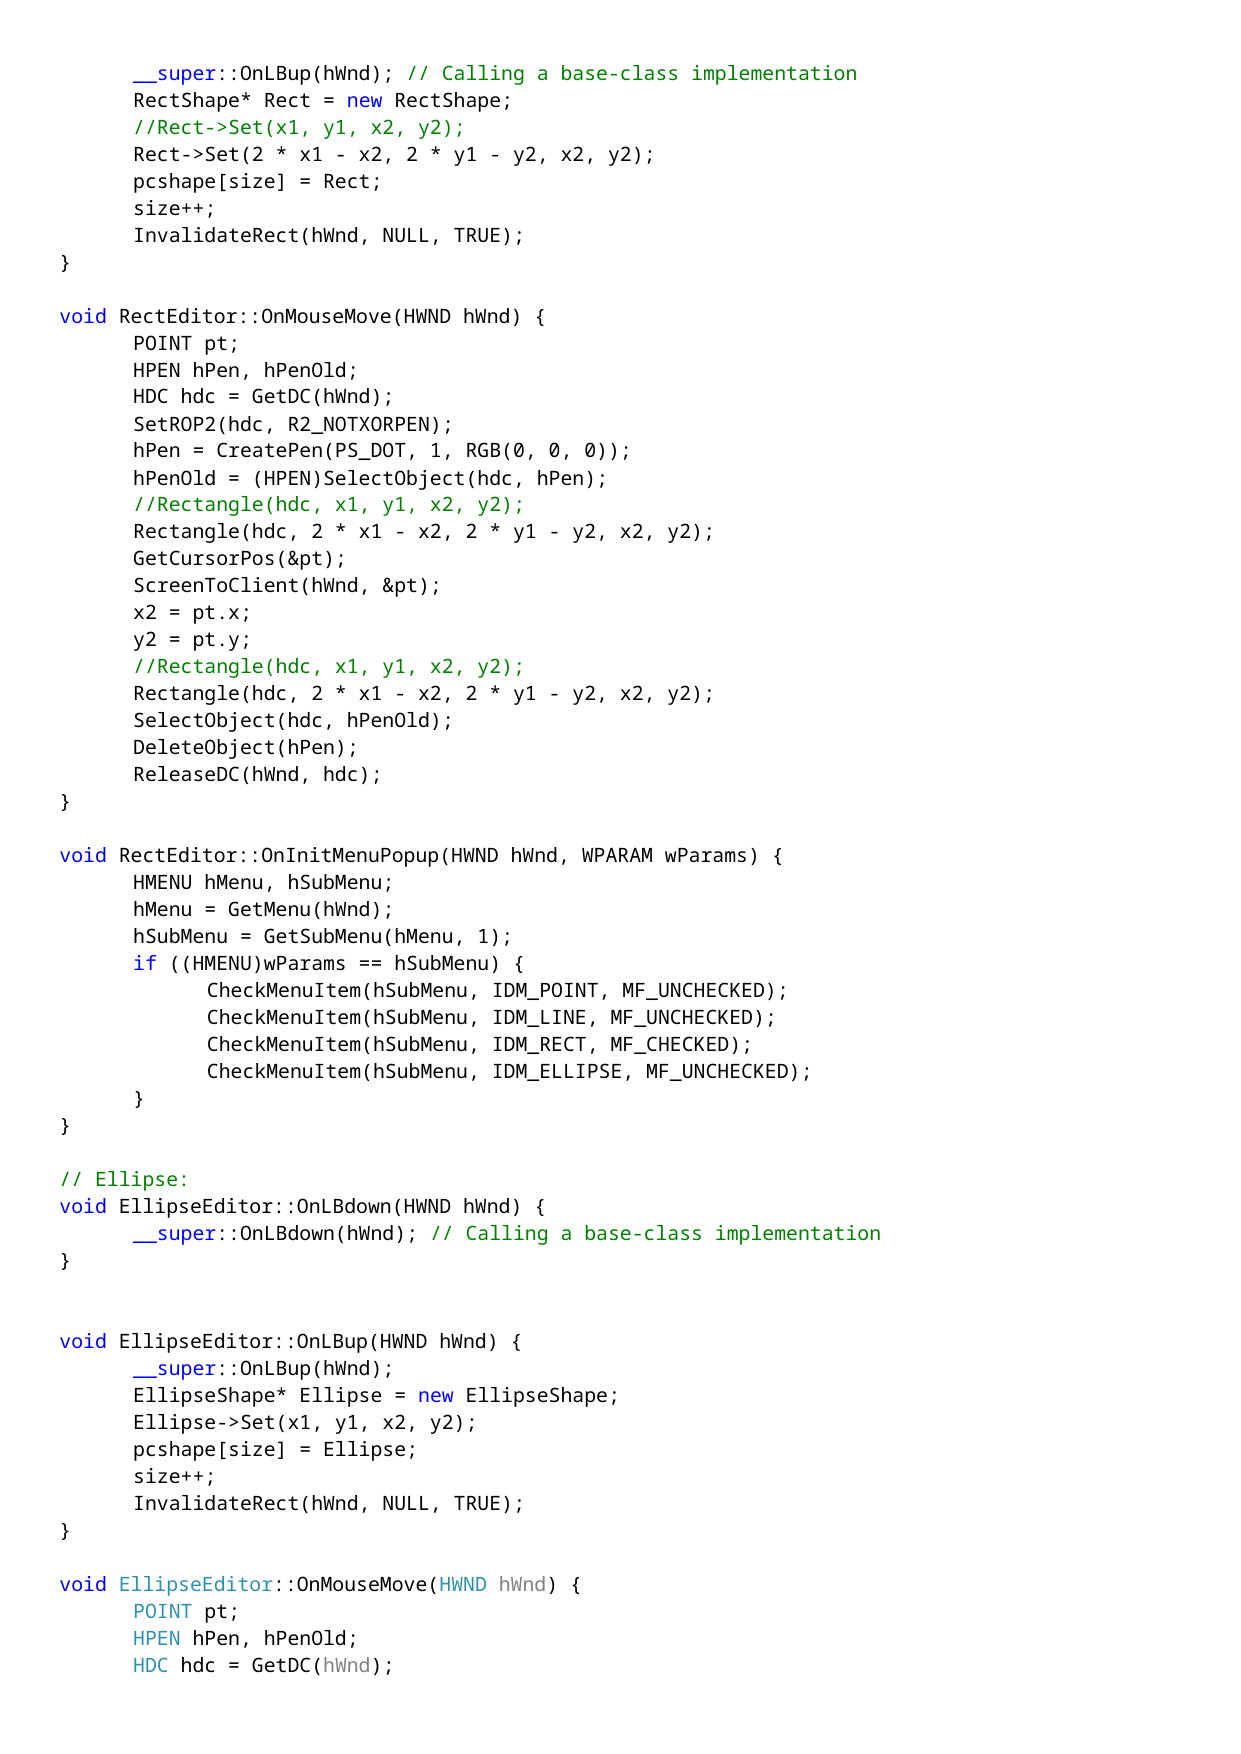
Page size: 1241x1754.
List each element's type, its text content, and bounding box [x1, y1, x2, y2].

text Rectangle(hdc, 2 * x1 - x2, 2 * y1 - y2, x2, y2); [59, 679, 1181, 707]
text x2 = pt.x; [59, 599, 1181, 626]
text EllipseShape* Ellipse = new EllipseShape; [59, 1381, 1181, 1408]
text InvalidateRect(hWnd, NULL, TRUE); [59, 1489, 1181, 1516]
text y2 = pt.y; [59, 626, 1181, 653]
text hMenu = GetMenu(hWnd); [59, 895, 1181, 922]
text void EllipseEditor::OnLBup(HWND hWnd) { [59, 1327, 1181, 1354]
text __super::OnLBup(hWnd); // Calling a base-class implementation [59, 59, 1181, 86]
text //Rectangle(hdc, x1, y1, x2, y2); [59, 491, 1181, 518]
text SetROP2(hdc, R2_NOTXORPEN); [59, 410, 1181, 437]
text HDC hdc = GetDC(hWnd); [59, 383, 1181, 410]
text } [59, 1084, 1181, 1111]
text ReleaseDC(hWnd, hdc); [59, 761, 1181, 787]
text CheckMenuItem(hSubMenu, IDM_POINT, MF_UNCHECKED); [59, 976, 1181, 1003]
text pcshape[size] = Ellipse; [59, 1435, 1181, 1462]
text __super::OnLBup(hWnd); [59, 1354, 1181, 1381]
text SelectObject(hdc, hPenOld); [59, 707, 1181, 733]
text } [59, 248, 1181, 275]
text // Ellipse: [59, 1165, 1181, 1192]
text Ellipse->Set(x1, y1, x2, y2); [59, 1408, 1181, 1435]
text GetCursorPos(&pt); [59, 545, 1181, 572]
text size++; [59, 194, 1181, 221]
text HDC hdc = GetDC(hWnd); [59, 1651, 1181, 1678]
text //Rectangle(hdc, x1, y1, x2, y2); [59, 653, 1181, 679]
text } [59, 1516, 1181, 1543]
text void EllipseEditor::OnMouseMove(HWND hWnd) { [59, 1570, 1181, 1597]
text Rectangle(hdc, 2 * x1 - x2, 2 * y1 - y2, x2, y2); [59, 518, 1181, 545]
text size++; [59, 1462, 1181, 1489]
text hPen = CreatePen(PS_DOT, 1, RGB(0, 0, 0)); [59, 437, 1181, 464]
text CheckMenuItem(hSubMenu, IDM_ELLIPSE, MF_UNCHECKED); [59, 1057, 1181, 1084]
text } [59, 1246, 1181, 1273]
text void EllipseEditor::OnLBdown(HWND hWnd) { [59, 1192, 1181, 1219]
text void RectEditor::OnMouseMove(HWND hWnd) { [59, 302, 1181, 329]
text HPEN hPen, hPenOld; [59, 1624, 1181, 1651]
text RectShape* Rect = new RectShape; [59, 86, 1181, 113]
text ScreenToClient(hWnd, &pt); [59, 572, 1181, 599]
text //Rect->Set(x1, y1, x2, y2); [59, 113, 1181, 140]
text Rect->Set(2 * x1 - x2, 2 * y1 - y2, x2, y2); [59, 140, 1181, 167]
text CheckMenuItem(hSubMenu, IDM_LINE, MF_UNCHECKED); [59, 1003, 1181, 1030]
text __super::OnLBdown(hWnd); // Calling a base-class implementation [59, 1219, 1181, 1246]
text void RectEditor::OnInitMenuPopup(HWND hWnd, WPARAM wParams) { [59, 841, 1181, 868]
text InvalidateRect(hWnd, NULL, TRUE); [59, 221, 1181, 248]
text POINT pt; [59, 1597, 1181, 1624]
text hPenOld = (HPEN)SelectObject(hdc, hPen); [59, 464, 1181, 491]
text CheckMenuItem(hSubMenu, IDM_RECT, MF_CHECKED); [59, 1030, 1181, 1057]
text } [59, 787, 1181, 814]
text hSubMenu = GetSubMenu(hMenu, 1); [59, 922, 1181, 949]
text POINT pt; [59, 329, 1181, 356]
text pcshape[size] = Rect; [59, 167, 1181, 194]
text if ((HMENU)wParams == hSubMenu) { [59, 949, 1181, 976]
text } [59, 1111, 1181, 1138]
text DeleteObject(hPen); [59, 733, 1181, 761]
text HPEN hPen, hPenOld; [59, 356, 1181, 383]
text HMENU hMenu, hSubMenu; [59, 868, 1181, 895]
